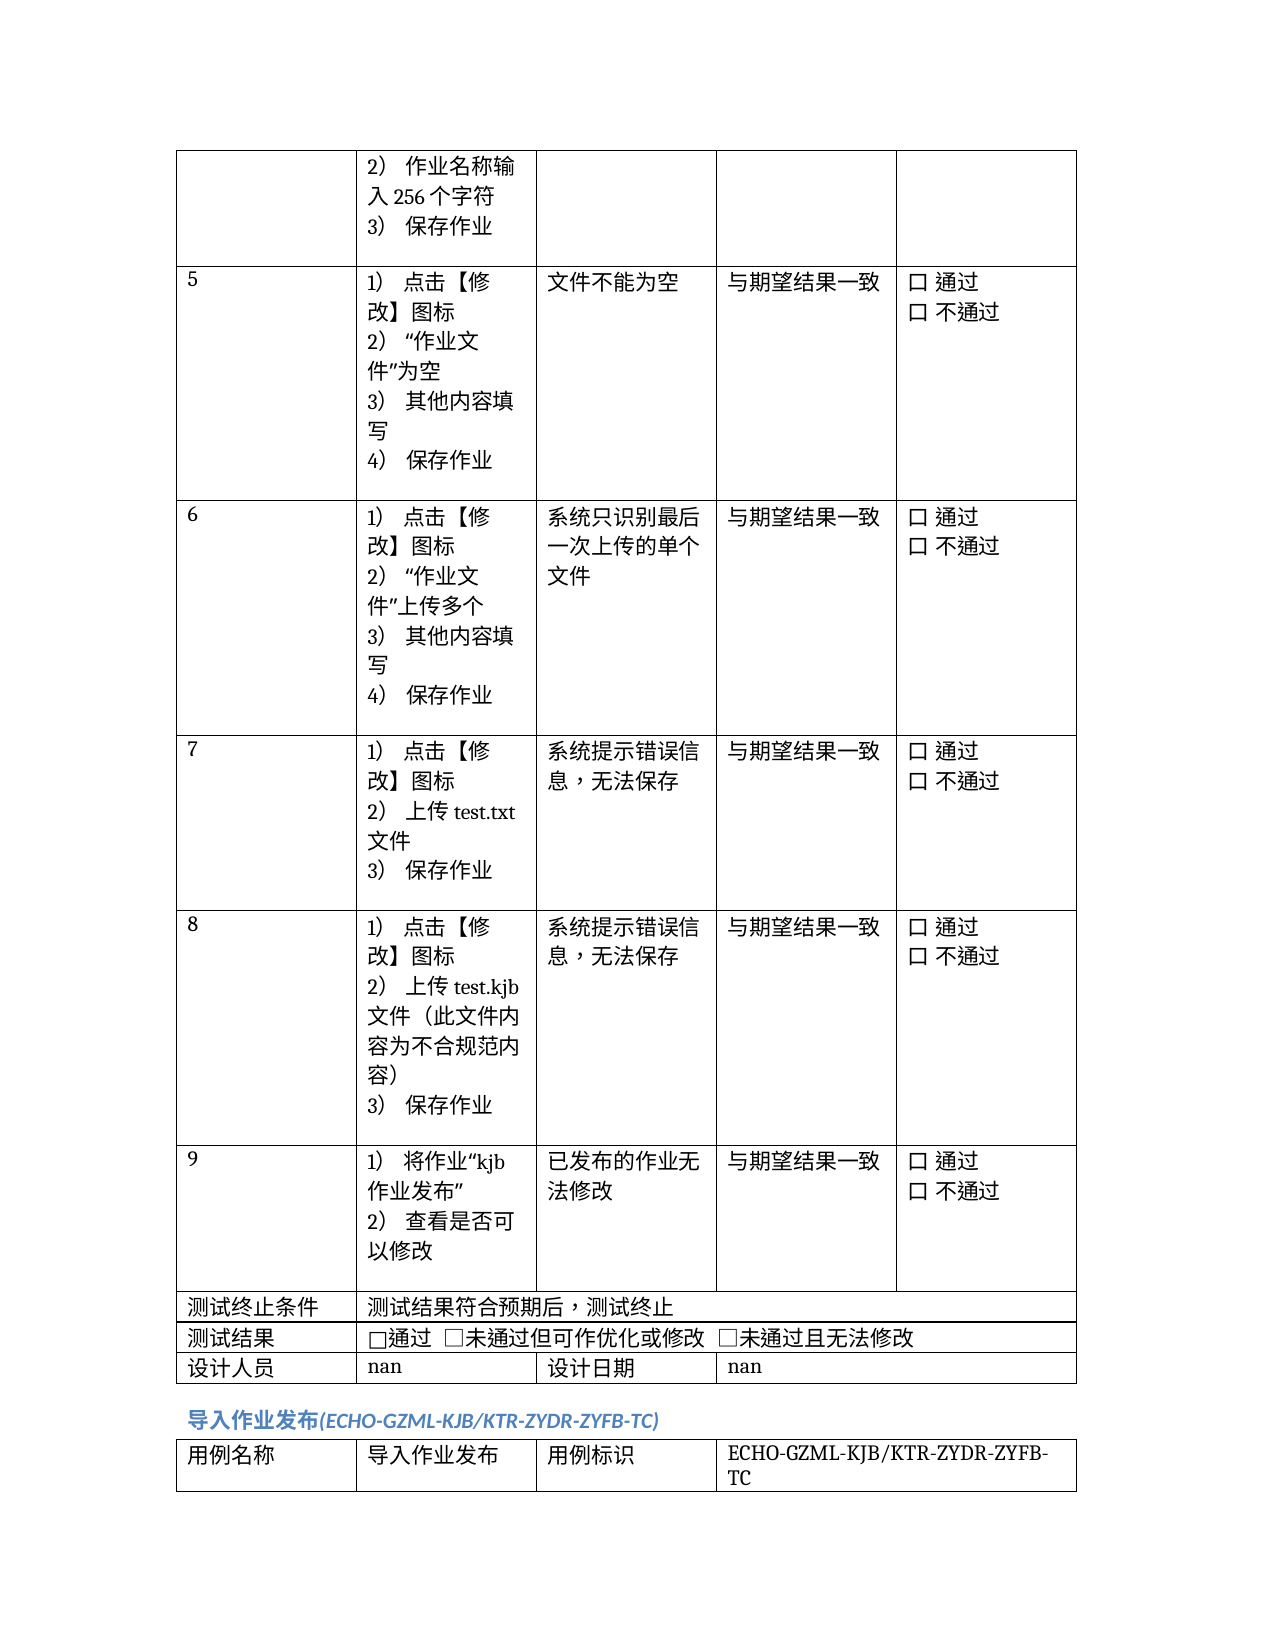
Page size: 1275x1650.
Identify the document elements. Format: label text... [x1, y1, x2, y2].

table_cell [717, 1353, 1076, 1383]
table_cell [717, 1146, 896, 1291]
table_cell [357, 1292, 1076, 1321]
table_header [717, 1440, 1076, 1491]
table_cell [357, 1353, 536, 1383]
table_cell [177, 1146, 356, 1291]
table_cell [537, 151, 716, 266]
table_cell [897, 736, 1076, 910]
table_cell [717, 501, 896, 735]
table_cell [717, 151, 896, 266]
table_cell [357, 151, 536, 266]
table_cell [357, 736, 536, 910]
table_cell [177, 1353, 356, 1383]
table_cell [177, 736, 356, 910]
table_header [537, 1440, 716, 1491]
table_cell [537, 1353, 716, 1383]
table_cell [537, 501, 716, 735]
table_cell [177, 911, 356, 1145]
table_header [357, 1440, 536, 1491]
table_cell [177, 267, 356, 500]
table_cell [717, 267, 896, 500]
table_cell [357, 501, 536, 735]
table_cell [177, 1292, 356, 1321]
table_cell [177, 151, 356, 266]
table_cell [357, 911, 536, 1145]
subtitle 导入作业发布(ECHO-GZML-KJB/KTR-ZYDR-ZYFB-TC) [187, 1405, 1087, 1435]
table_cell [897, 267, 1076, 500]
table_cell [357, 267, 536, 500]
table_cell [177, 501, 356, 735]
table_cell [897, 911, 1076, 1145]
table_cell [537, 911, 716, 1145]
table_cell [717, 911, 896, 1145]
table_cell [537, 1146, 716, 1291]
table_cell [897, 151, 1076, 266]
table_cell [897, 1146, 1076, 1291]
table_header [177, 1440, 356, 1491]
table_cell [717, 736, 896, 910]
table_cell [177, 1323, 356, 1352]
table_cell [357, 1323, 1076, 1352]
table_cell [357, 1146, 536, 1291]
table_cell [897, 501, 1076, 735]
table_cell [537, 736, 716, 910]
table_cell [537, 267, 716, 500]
